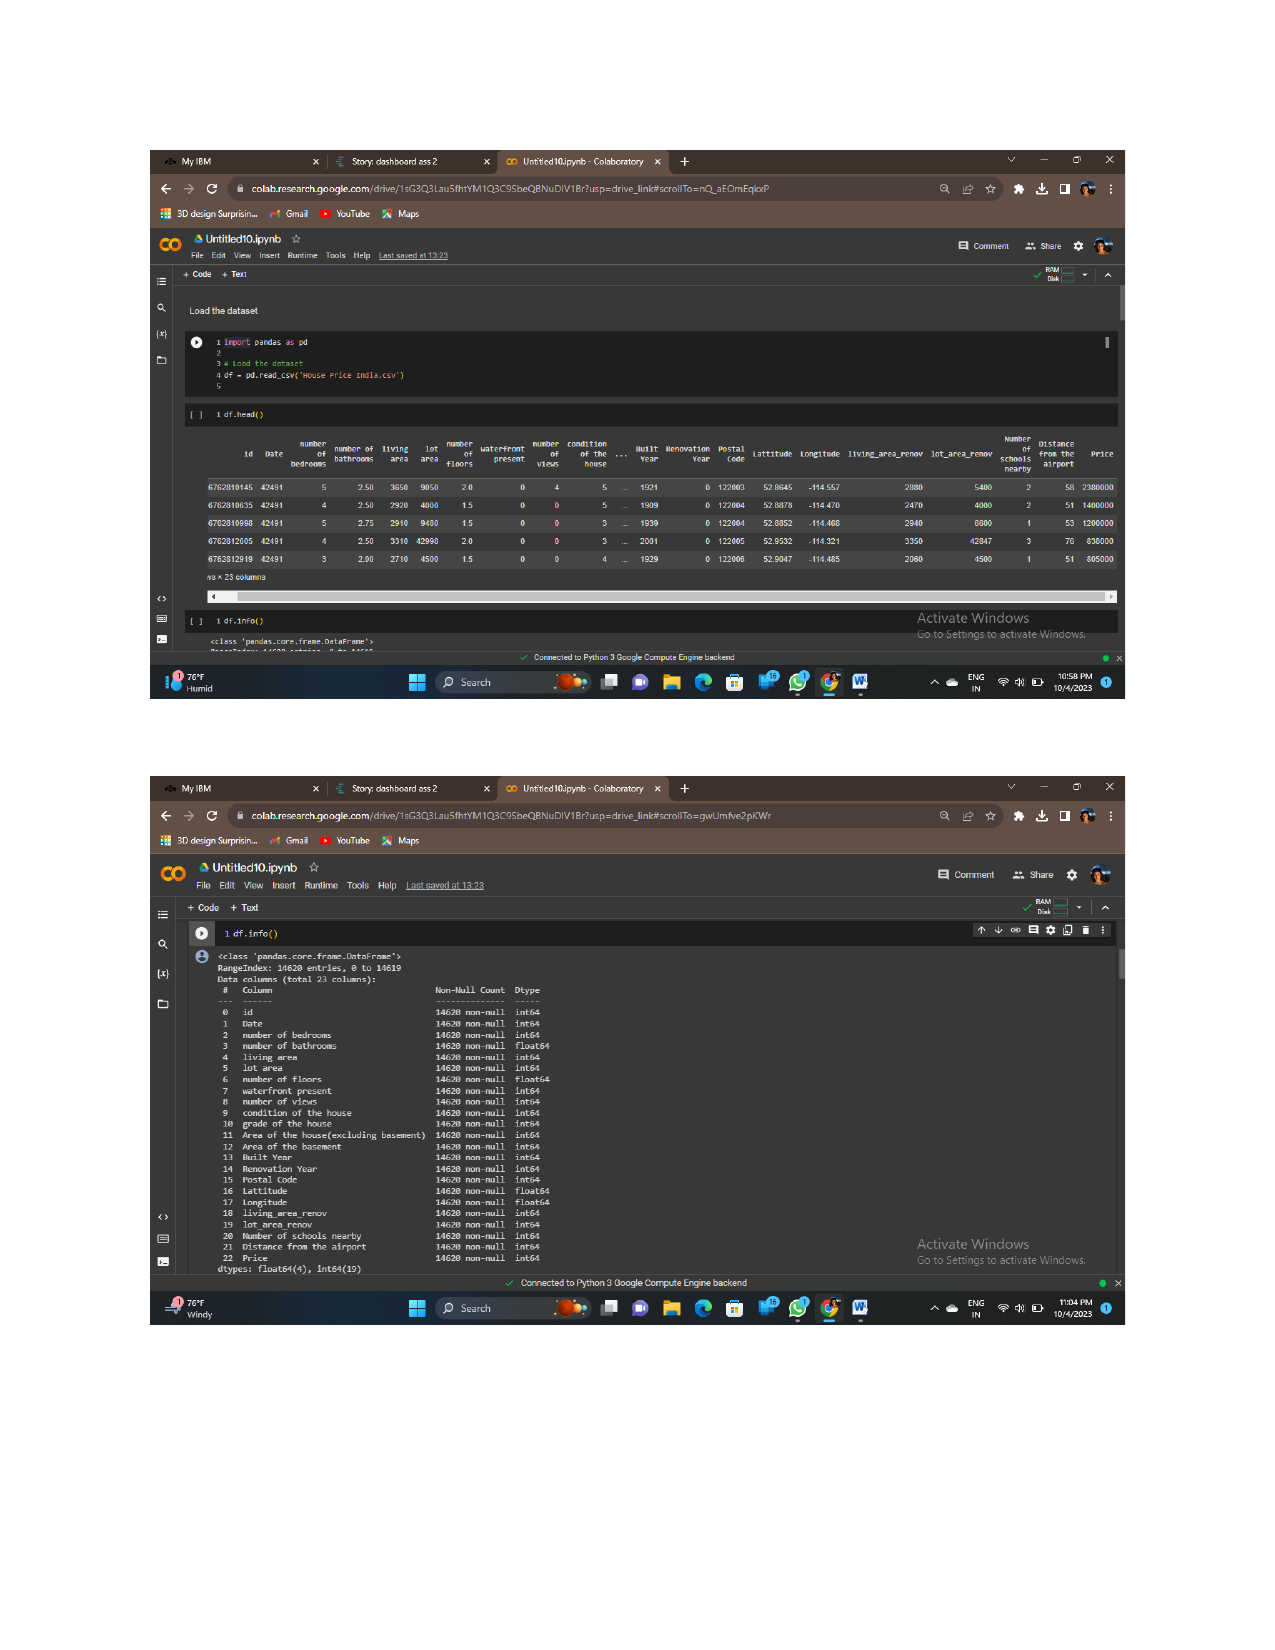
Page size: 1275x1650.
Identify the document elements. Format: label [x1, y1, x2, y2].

picture [150, 150, 1125, 699]
picture [150, 776, 1125, 1325]
